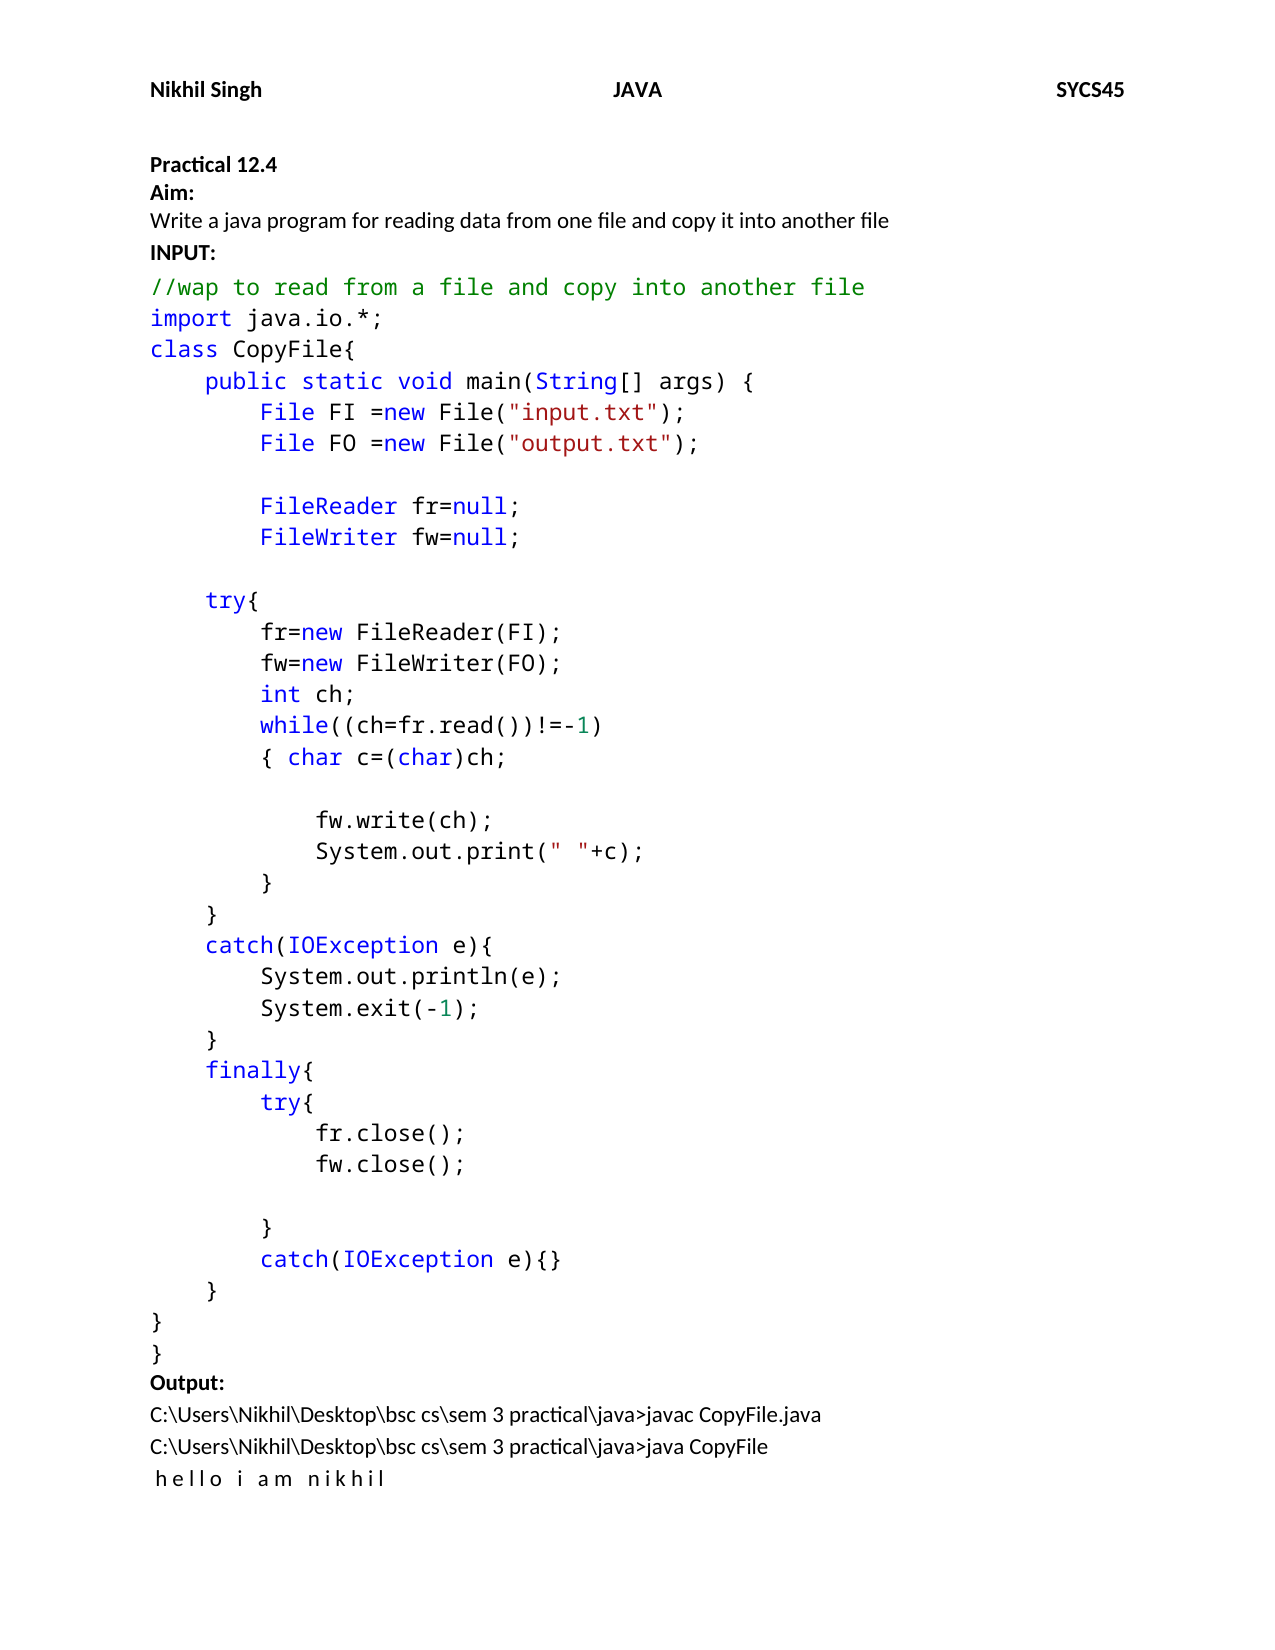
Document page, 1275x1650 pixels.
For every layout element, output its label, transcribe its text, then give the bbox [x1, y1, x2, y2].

text int ch; [150, 678, 1125, 709]
text Write a java program for reading data from one file and copy it into another file [150, 206, 1125, 234]
text } [150, 1305, 1125, 1336]
text public static void main(String[] args) { [150, 364, 1125, 396]
text while((ch=fr.read())!=-1) [150, 709, 1125, 741]
text class CopyFile{ [150, 333, 1125, 364]
text FileReader fr=null; [150, 490, 1125, 521]
text fw=new FileWriter(FO); [150, 647, 1125, 678]
text fr.close(); [150, 1117, 1125, 1148]
text import java.io.*; [150, 302, 1125, 333]
text fr=new FileReader(FI); [150, 615, 1125, 647]
text File FI =new File("input.txt"); [150, 396, 1125, 427]
text } [150, 1336, 1125, 1368]
text try{ [150, 1086, 1125, 1117]
text Practical 12.4 [150, 150, 1125, 178]
text System.out.println(e); [150, 960, 1125, 992]
text File FO =new File("output.txt"); [150, 427, 1125, 458]
text finally{ [150, 1054, 1125, 1086]
text Aim: [150, 178, 1125, 206]
text System.out.print(" "+c); [150, 835, 1125, 866]
text fw.close(); [150, 1148, 1125, 1180]
text } [150, 897, 1125, 929]
text //wap to read from a file and copy into another file [150, 270, 1125, 302]
text catch(IOException e){} [150, 1242, 1125, 1274]
text h e l l o i a m n i k h i l [150, 1464, 1125, 1492]
text FileWriter fw=null; [150, 521, 1125, 553]
text System.exit(-1); [150, 992, 1125, 1023]
text C:\Users\Nikhil\Desktop\bsc cs\sem 3 practical\java>java CopyFile [150, 1432, 1125, 1460]
text { char c=(char)ch; [150, 741, 1125, 772]
text fw.write(ch); [150, 803, 1125, 835]
text } [150, 1023, 1125, 1054]
text try{ [150, 584, 1125, 615]
text C:\Users\Nikhil\Desktop\bsc cs\sem 3 practical\java>javac CopyFile.java [150, 1400, 1125, 1428]
text INPUT: [150, 238, 1125, 266]
text } [150, 866, 1125, 897]
text Output: [150, 1368, 1125, 1396]
text } [150, 1274, 1125, 1305]
text } [150, 1211, 1125, 1242]
text catch(IOException e){ [150, 929, 1125, 960]
